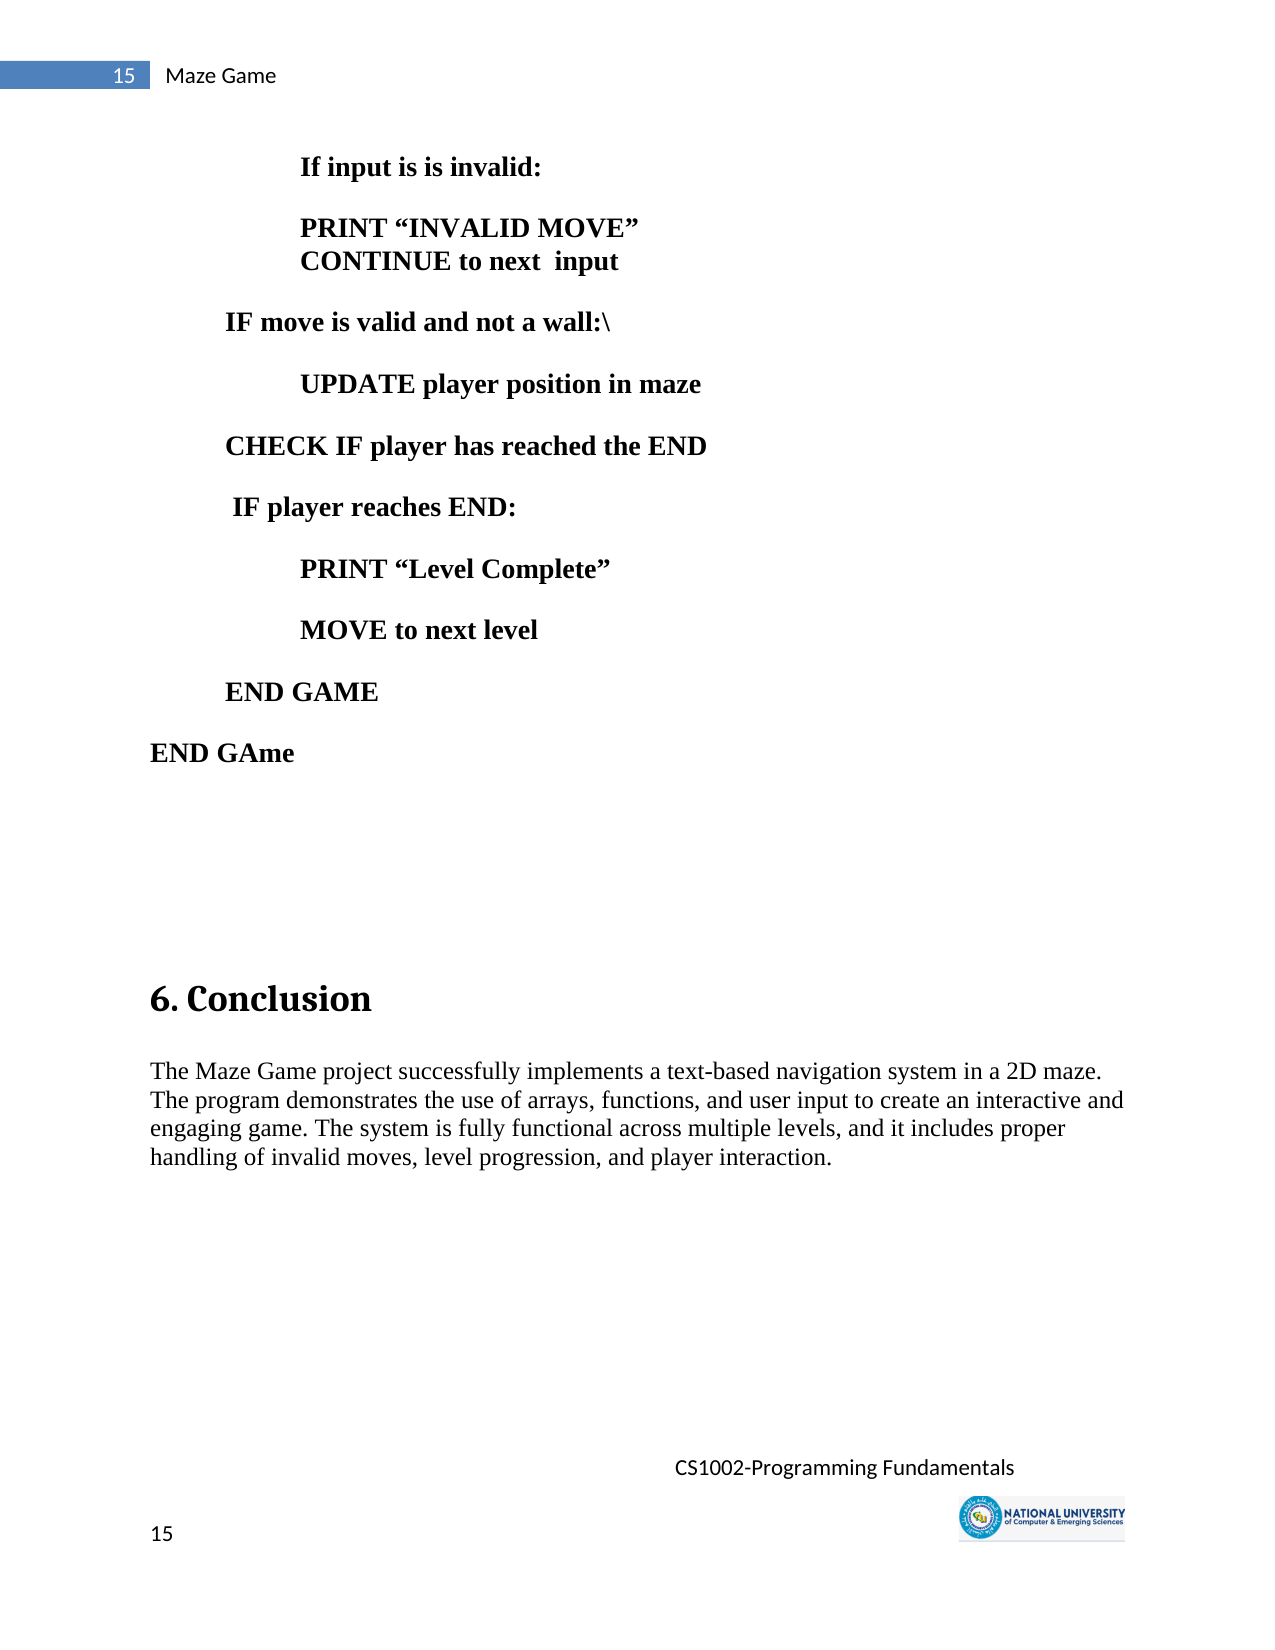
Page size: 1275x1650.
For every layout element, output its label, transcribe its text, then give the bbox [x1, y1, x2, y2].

subtitle PRINT “Level Complete” [225, 552, 1125, 584]
subtitle 6. Conclusion [150, 942, 1125, 1020]
picture [968, 1504, 993, 1531]
subtitle MOVE to next level [225, 613, 1125, 646]
subtitle IF player reaches END: [150, 490, 1125, 523]
subtitle UPDATE player position in maze [225, 367, 1125, 399]
subtitle END GAME [150, 675, 1125, 707]
subtitle PRINT “INVALID MOVE” CONTINUE to next input [300, 212, 1125, 276]
subtitle END GAme [150, 736, 1125, 769]
picture [958, 1496, 1125, 1542]
subtitle CHECK IF player has reached the END [225, 429, 1125, 461]
subtitle IF move is valid and not a wall:\ [150, 306, 1125, 338]
text CS1002-Programming Fundamentals [450, 1453, 1125, 1481]
subtitle If input is is invalid: [225, 150, 1125, 182]
text The Maze Game project successfully implements a text-based navigation system in a 2D maze. The program demonstrates the use of arrays, functions, and user input to create an interactive and engaging game. The system is fully functional across multiple levels, and it includes proper handling of invalid moves, level progression, and player interaction. [150, 1056, 1125, 1171]
